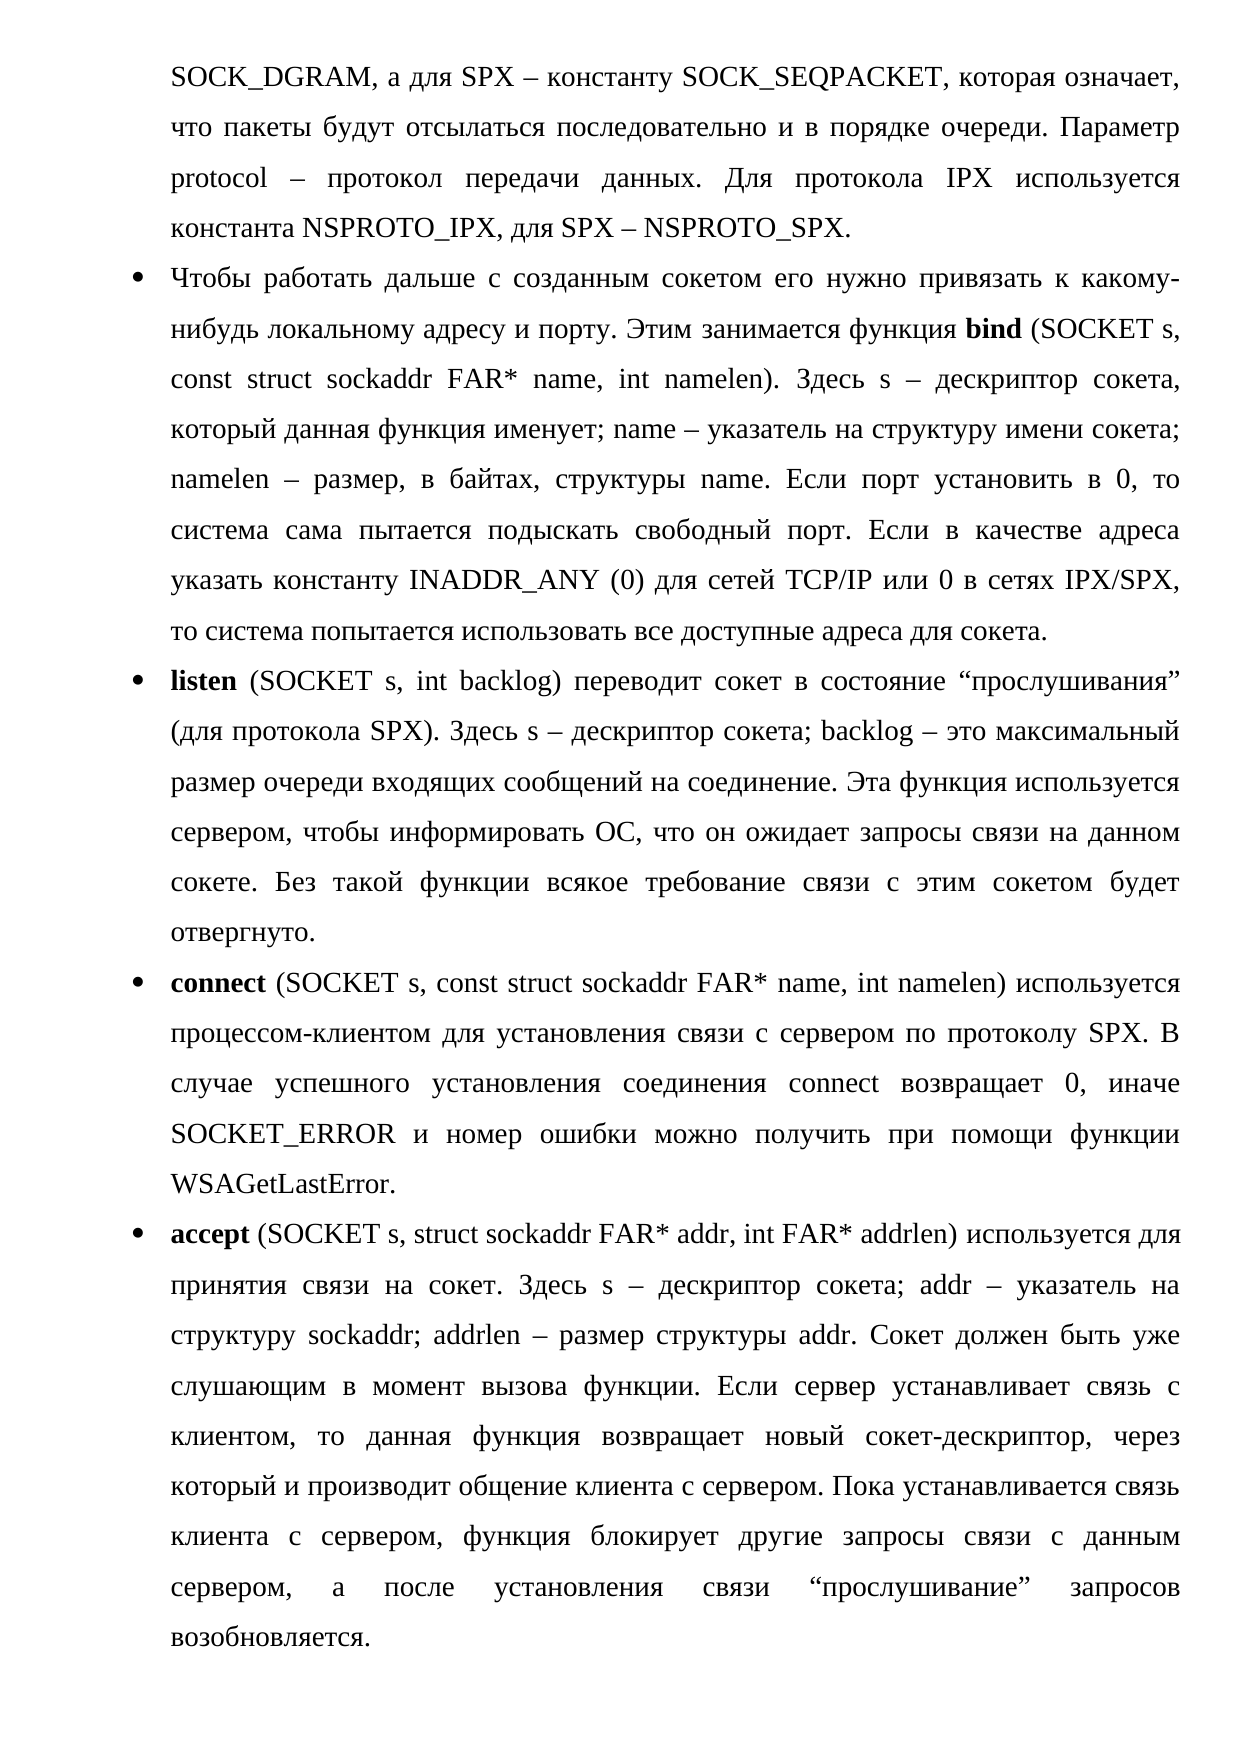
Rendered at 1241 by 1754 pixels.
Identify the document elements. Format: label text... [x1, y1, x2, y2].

list Чтобы работать дальше с созданным сокетом его нужно привязать к какому-нибудь локальному адресу и порту. Этим занимается функция bind (SOCKET s, const struct sockaddr FAR* name, int namelen). Здесь s – дескриптор сокета, который данная функция именует; name – указатель на структуру имени сокета; namelen – размер, в байтах, структуры name. Если порт установить в 0, то система сама пытается подыскать свободный порт. Если в качестве адреса указать константу INADDR_ANY (0) для сетей TCP/IP или 0 в сетях IPX/SPX, то система попытается использовать все доступные адреса для сокета. [133, 260, 1181, 646]
list listen (SOCKET s, int backlog) переводит сокет в состояние “прослушивания” (для протокола SPX). Здесь s – дескриптор сокета; backlog – это максимальный размер очереди входящих сообщений на соединение. Эта функция используется сервером, чтобы информировать ОС, что он ожидает запросы связи на данном сокете. Без такой функции всякое требование связи с этим сокетом будет отвергнуто. [133, 663, 1181, 948]
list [133, 59, 1181, 243]
list accept (SOCKET s, struct sockaddr FAR* addr, int FAR* addrlen) используется для принятия связи на сокет. Здесь s – дескриптор сокета; addr – указатель на структуру sockaddr; addrlen – размер структуры addr. Сокет должен быть уже слушающим в момент вызова функции. Если сервер устанавливает связь с клиентом, то данная функция возвращает новый сокет-дескриптор, через который и производит общение клиента с сервером. Пока устанавливается связь клиента с сервером, функция блокирует другие запросы связи с данным сервером, а после установления связи “прослушивание” запросов возобновляется. [133, 1217, 1181, 1653]
list connect (SOCKET s, const struct sockaddr FAR* name, int namelen) используется процессом-клиентом для установления связи с сервером по протоколу SPX. В случае успешного установления соединения connect возвращает 0, иначе SOCKET_ERROR и номер ошибки можно получить при помощи функции WSAGetLastError. [133, 965, 1181, 1200]
